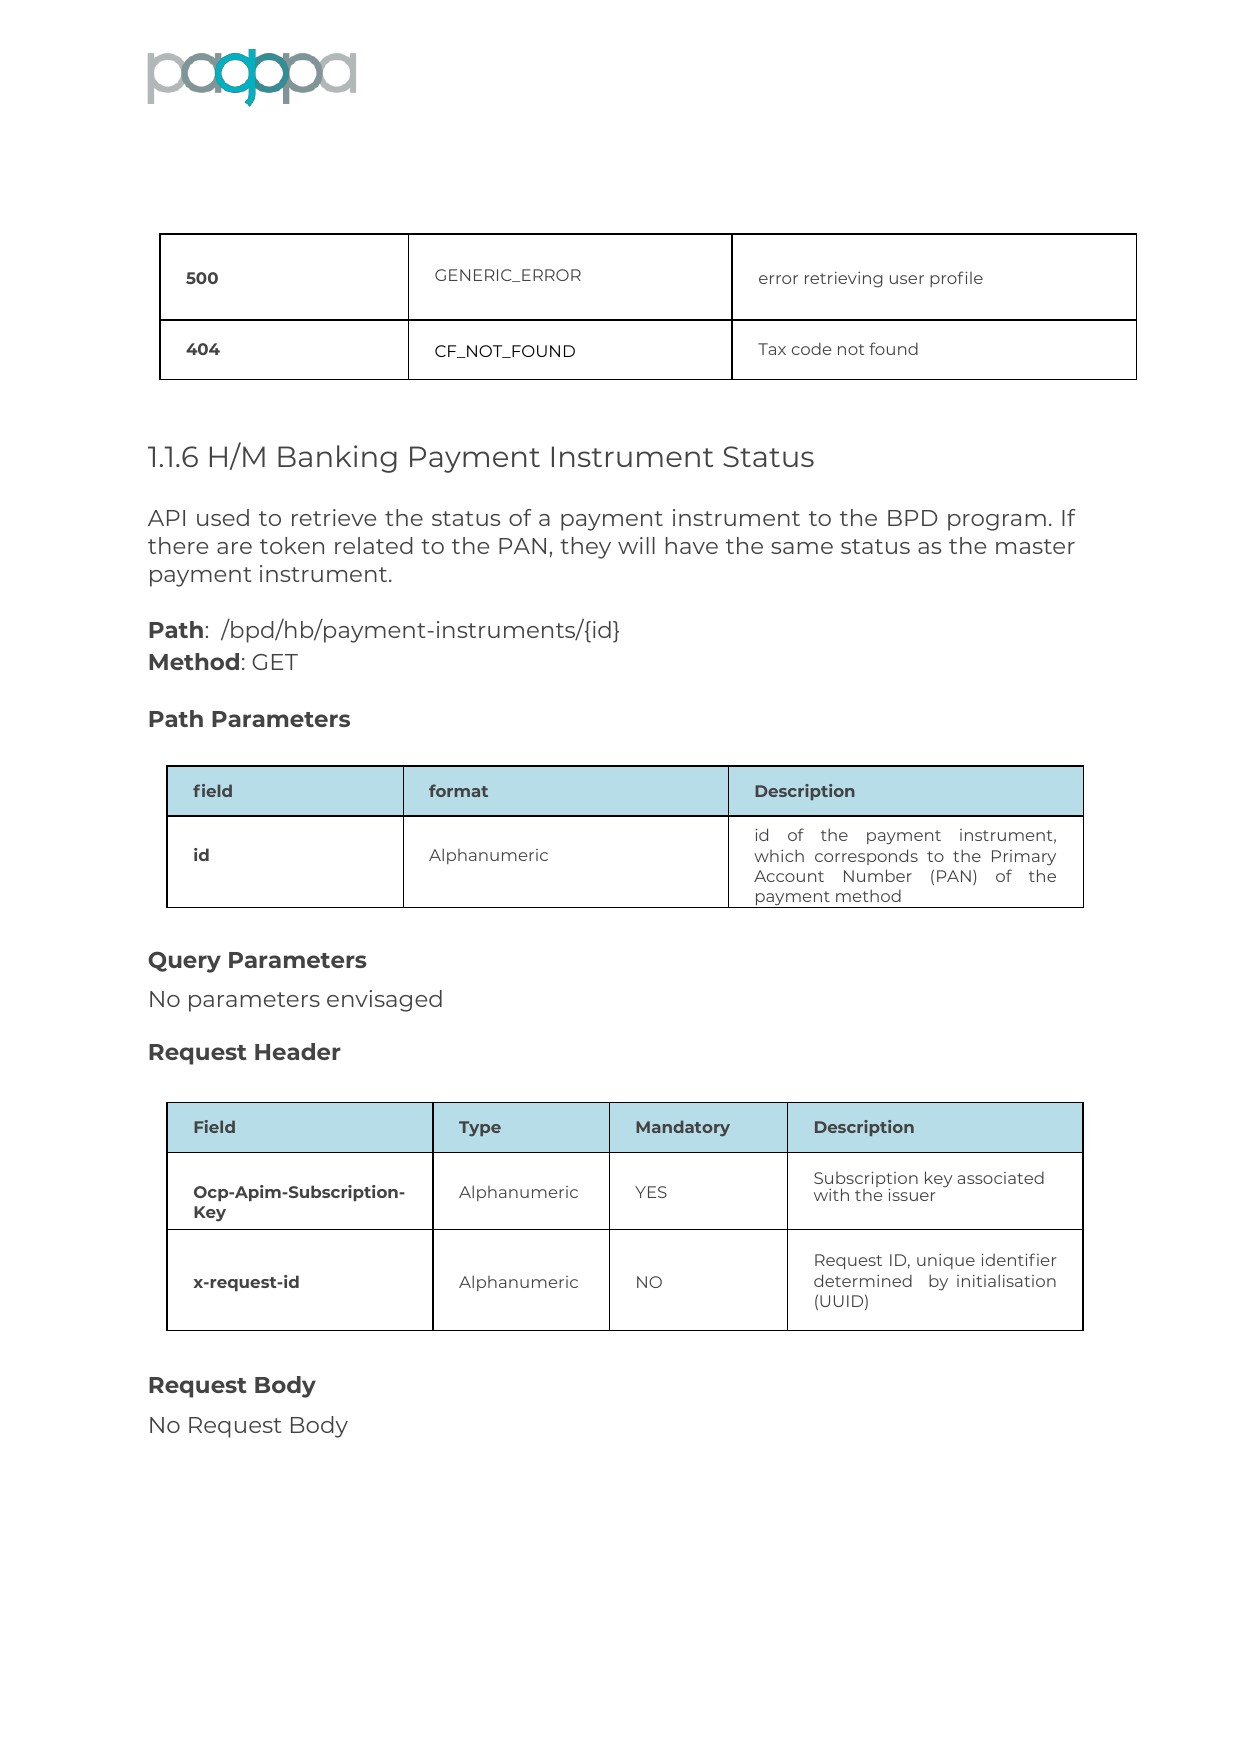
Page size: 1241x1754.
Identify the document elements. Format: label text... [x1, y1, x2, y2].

table_cell CF_NOT_FOUND [409, 321, 731, 379]
table_cell GENERIC_ERROR [409, 235, 731, 319]
picture [147, 49, 357, 107]
table_cell Subscription key associated with the issuer [788, 1153, 1082, 1228]
text No Request Body [148, 1411, 1077, 1439]
table_cell Ocp-Apim-Subscription-Key [168, 1153, 432, 1228]
text Method: GET [148, 648, 1077, 676]
table_cell Tax code not found [733, 321, 1136, 379]
subtitle 1.1.6 H/M Banking Payment Instrument Status [148, 439, 1077, 475]
table_cell x-request-id [168, 1230, 432, 1330]
table_cell YES [610, 1153, 787, 1228]
table_cell id [168, 817, 403, 907]
table_header Description [729, 767, 1083, 815]
text No parameters envisaged [148, 986, 1077, 1014]
table_cell error retrieving user profile [733, 235, 1136, 319]
table_header field [168, 767, 403, 815]
table_cell 500 [161, 235, 408, 319]
table_header Description [788, 1103, 1082, 1152]
text Path: /bpd/hb/payment-instruments/{id} [148, 616, 1077, 644]
table_header format [404, 767, 728, 815]
table_header Type [434, 1103, 609, 1152]
table_header Mandatory [610, 1103, 787, 1152]
table_cell Alphanumeric [404, 817, 728, 907]
table_cell 404 [161, 321, 408, 379]
text API used to retrieve the status of a payment instrument to the BPD program. If there are token related to the PAN, they will have the same status as the master payment instrument. [148, 504, 1077, 588]
table_cell Alphanumeric [434, 1153, 609, 1228]
table_cell id of the payment instrument, which corresponds to the Primary Account Number (PAN) of the payment method [729, 817, 1083, 907]
table_cell Alphanumeric [434, 1230, 609, 1330]
table_cell NO [610, 1230, 787, 1330]
table_cell Request ID, unique identifier determined by initialisation (UUID) [788, 1230, 1082, 1330]
table_header Field [168, 1103, 432, 1152]
